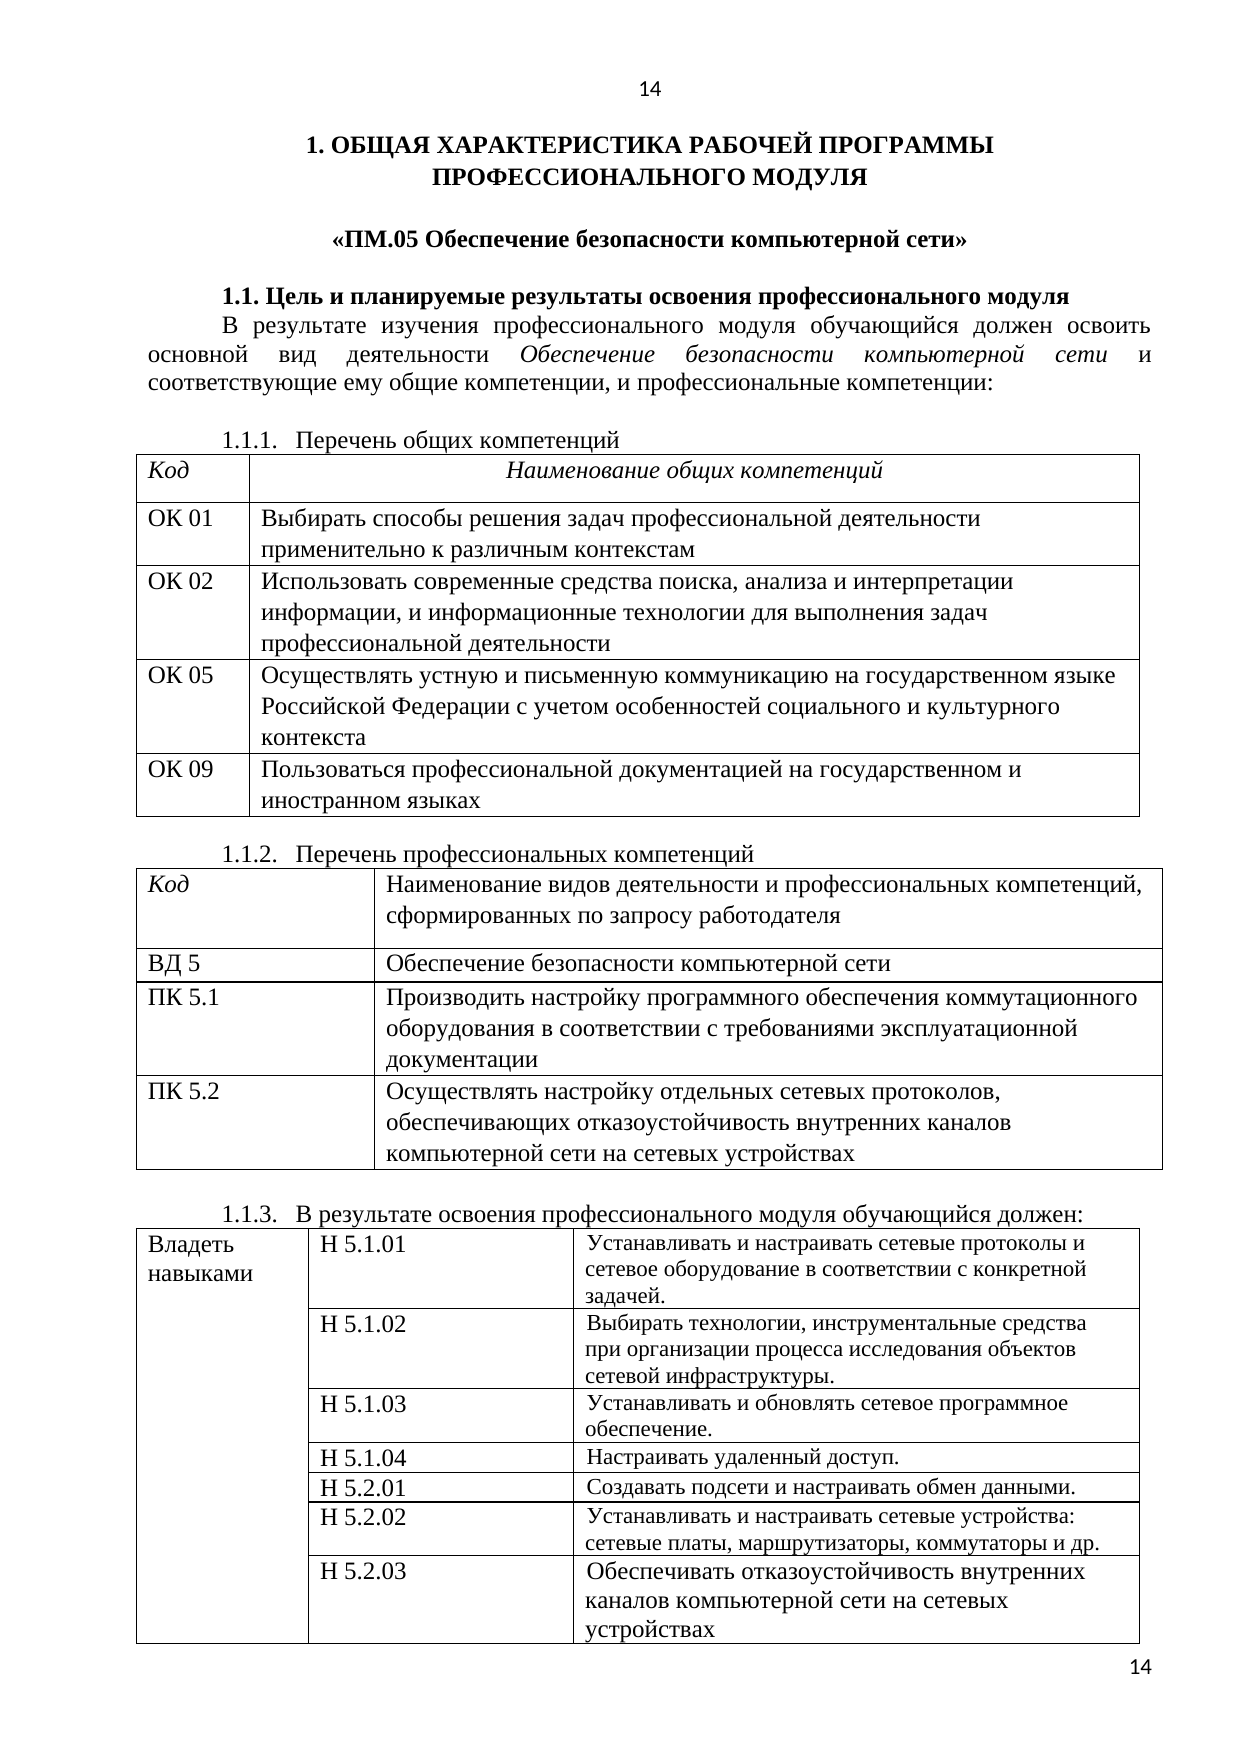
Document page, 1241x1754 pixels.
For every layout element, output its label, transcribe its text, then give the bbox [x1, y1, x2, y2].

table_header Наименование видов деятельности и профессиональных компетенций, сформированных по запросу работодателя [375, 869, 1162, 947]
list Перечень профессиональных компетенций [148, 839, 1152, 868]
table_cell Выбирать способы решения задач профессиональной деятельности применительно к различным контекстам [250, 503, 1139, 565]
table_cell Создавать подсети и настраивать обмен данными. [574, 1473, 1139, 1501]
table_cell Осуществлять настройку отдельных сетевых протоколов, обеспечивающих отказоустойчивость внутренних каналов компьютерной сети на сетевых устройствах [375, 1076, 1162, 1169]
table_cell ПК 5.1 [137, 983, 374, 1075]
list В результате освоения профессионального модуля обучающийся должен: [148, 1199, 1152, 1228]
table_cell Устанавливать и настраивать сетевые устройства: сетевые платы, маршрутизаторы, коммутаторы и др. [574, 1503, 1139, 1555]
table_cell Н 5.1.03 [309, 1389, 573, 1442]
table_header Код [137, 869, 374, 947]
table_cell ОК 09 [137, 754, 249, 816]
table_header Код [137, 455, 249, 502]
table_cell ОК 05 [137, 660, 249, 753]
list Перечень общих компетенций [148, 425, 1152, 454]
table_cell ВД 5 [137, 949, 374, 981]
table_cell Н 5.2.01 [309, 1473, 573, 1501]
table_cell Обеспечивать отказоустойчивость внутренних каналов компьютерной сети на сетевых устройствах [574, 1556, 1139, 1642]
table_cell ОК 01 [137, 503, 249, 565]
text 1.1. Цель и планируемые результаты освоения профессионального модуля [148, 281, 1152, 310]
table_cell Выбирать технологии, инструментальные средства при организации процесса исследования объектов сетевой инфраструктуры. [574, 1309, 1139, 1388]
table_header Владеть навыками [137, 1229, 308, 1642]
table_cell Устанавливать и обновлять сетевое программное обеспечение. [574, 1389, 1139, 1442]
table_cell Н 5.2.02 [309, 1503, 573, 1555]
text ПРОФЕССИОНАЛЬНОГО МОДУЛЯ [148, 162, 1152, 190]
table_cell Н 5.1.02 [309, 1309, 573, 1388]
text В результате изучения профессионального модуля обучающийся должен освоить основной вид деятельности Обеспечение безопасности компьютерной сети и соответствующие ему общие компетенции, и профессиональные компетенции: [148, 310, 1152, 396]
text «ПМ.05 Обеспечение безопасности компьютерной сети» [148, 224, 1152, 252]
table_header Устанавливать и настраивать сетевые протоколы и сетевое оборудование в соответствии с конкретной задачей. [574, 1229, 1139, 1308]
table_header Н 5.1.01 [309, 1229, 573, 1308]
table_cell Н 5.1.04 [309, 1443, 573, 1472]
table_cell Осуществлять устную и письменную коммуникацию на государственном языке Российской Федерации с учетом особенностей социального и культурного контекста [250, 660, 1139, 753]
table_cell ПК 5.2 [137, 1076, 374, 1169]
table_cell Обеспечение безопасности компьютерной сети [375, 949, 1162, 981]
table_cell Н 5.2.03 [309, 1556, 573, 1642]
table_cell Производить настройку программного обеспечения коммутационного оборудования в соответствии с требованиями эксплуатационной документации [375, 983, 1162, 1075]
table_cell Настраивать удаленный доступ. [574, 1443, 1139, 1472]
text 1. ОБЩАЯ ХАРАКТЕРИСТИКА РАБОЧЕЙ ПРОГРАММЫ [148, 131, 1152, 159]
table_cell Использовать современные средства поиска, анализа и интерпретации информации, и информационные технологии для выполнения задач профессиональной деятельности [250, 566, 1139, 659]
table_cell Пользоваться профессиональной документацией на государственном и иностранном языках [250, 754, 1139, 816]
table_cell ОК 02 [137, 566, 249, 659]
table_header Наименование общих компетенций [250, 455, 1139, 502]
